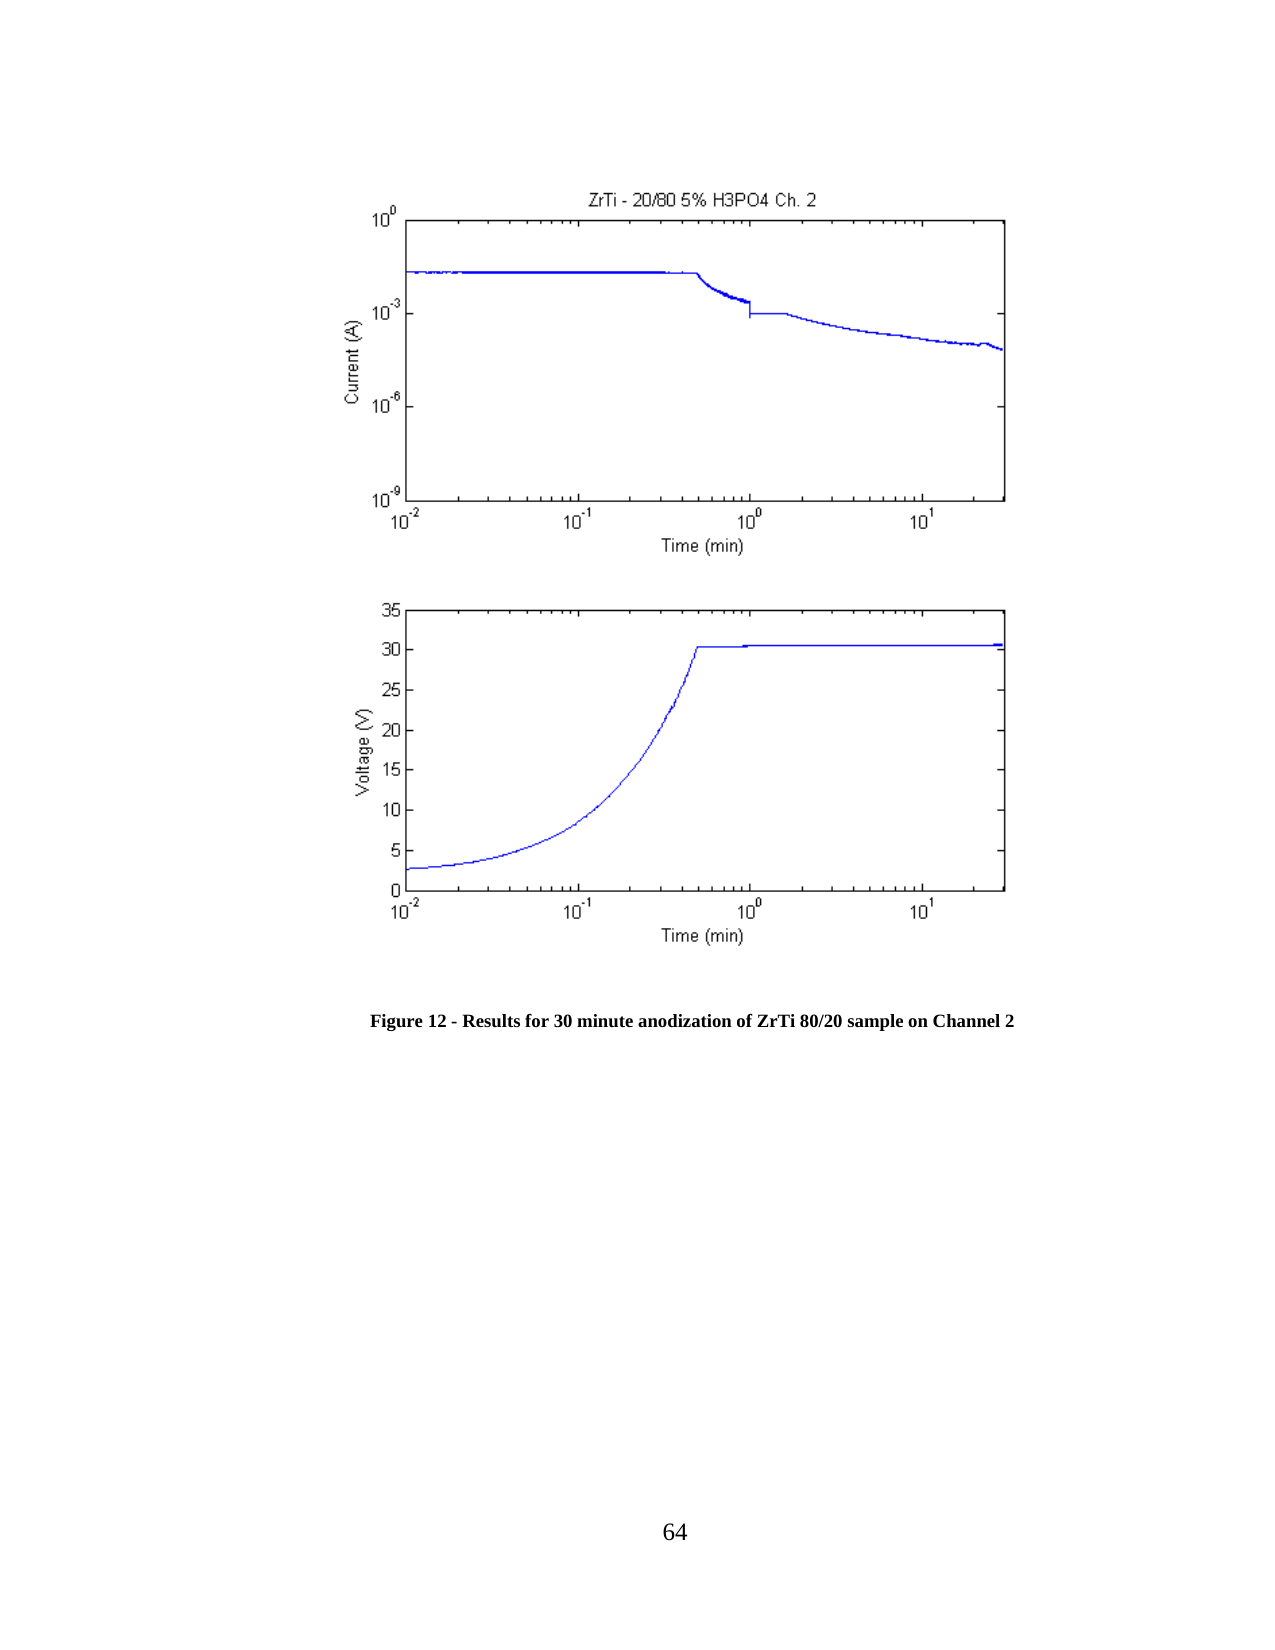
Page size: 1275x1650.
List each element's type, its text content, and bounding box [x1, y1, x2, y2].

picture [307, 158, 1077, 981]
